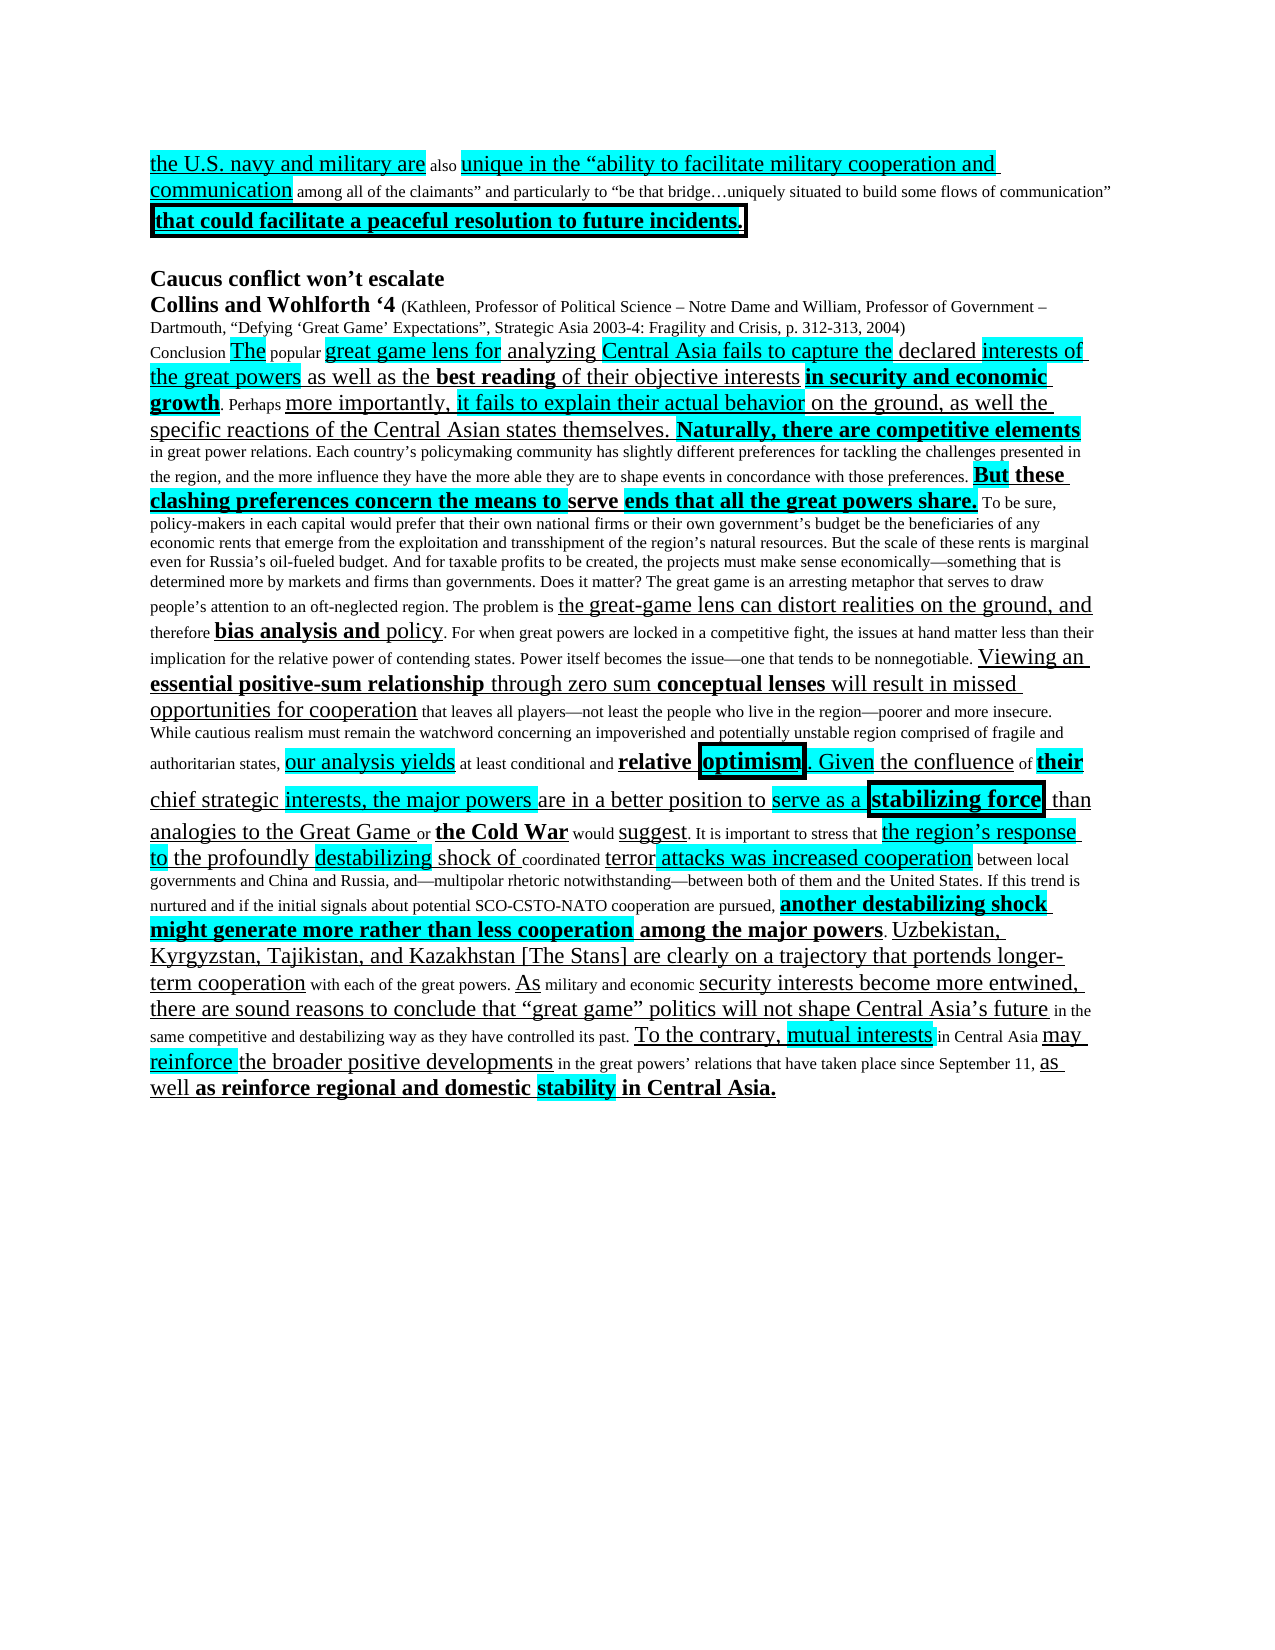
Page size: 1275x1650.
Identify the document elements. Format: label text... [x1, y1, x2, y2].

text Collins and Wohlforth ‘4 (Kathleen, Professor of Political Science – Notre Dame and William, Professor of Government – Dartmouth, “Defying ‘Great Game’ Expectations”, Strategic Asia 2003-4: Fragility and Crisis, p. 312-313, 2004) [150, 291, 1125, 337]
text Conclusion The popular great game lens for analyzing Central Asia fails to capture the declared interests of the great powers as well as the best reading of their objective interests in security and economic growth. Perhaps more importantly, it fails to explain their actual behavior on the ground, as well the specific reactions of the Central Asian states themselves. Naturally, there are competitive elements in great power relations. Each country’s policymaking community has slightly different preferences for tackling the challenges presented in the region, and the more influence they have the more able they are to shape events in concordance with those preferences. But these clashing preferences concern the means to serve ends that all the great powers share. To be sure, policy-makers in each capital would prefer that their own national firms or their own government’s budget be the beneficiaries of any economic rents that emerge from the exploitation and transshipment of the region’s natural resources. But the scale of these rents is marginal even for Russia’s oil-fueled budget. And for taxable profits to be created, the projects must make sense economically—something that is determined more by markets and firms than governments. Does it matter? The great game is an arresting metaphor that serves to draw people’s attention to an oft-neglected region. The problem is the great-game lens can distort realities on the ground, and therefore bias analysis and policy. For when great powers are locked in a competitive fight, the issues at hand matter less than their implication for the relative power of contending states. Power itself becomes the issue—one that tends to be nonnegotiable. Viewing an essential positive-sum relationship through zero sum conceptual lenses will result in missed opportunities for cooperation that leaves all players—not least the people who live in the region—poorer and more insecure. While cautious realism must remain the watchword concerning an impoverished and potentially unstable region comprised of fragile and authoritarian states, our analysis yields at least conditional and relative optimism. Given the confluence of their chief strategic interests, the major powers are in a better position to serve as a stabilizing force than analogies to the Great Game or the Cold War would suggest. It is important to stress that the region’s response to the profoundly destabilizing shock of coordinated terror attacks was increased cooperation between local governments and China and Russia, and—multipolar rhetoric notwithstanding—between both of them and the United States. If this trend is nurtured and if the initial signals about potential SCO-CSTO-NATO cooperation are pursued, another destabilizing shock might generate more rather than less cooperation among the major powers. Uzbekistan, Kyrgyzstan, Tajikistan, and Kazakhstan [The Stans] are clearly on a trajectory that portends longer-term cooperation with each of the great powers. As military and economic security interests become more entwined, there are sound reasons to conclude that “great game” politics will not shape Central Asia’s future in the same competitive and destabilizing way as they have controlled its past. To the contrary, mutual interests in Central Asia may reinforce the broader positive developments in the great powers’ relations that have taken place since September 11, as well as reinforce regional and domestic stability in Central Asia. [150, 337, 1095, 1101]
text Caucus conflict won’t escalate [150, 265, 1125, 291]
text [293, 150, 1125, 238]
